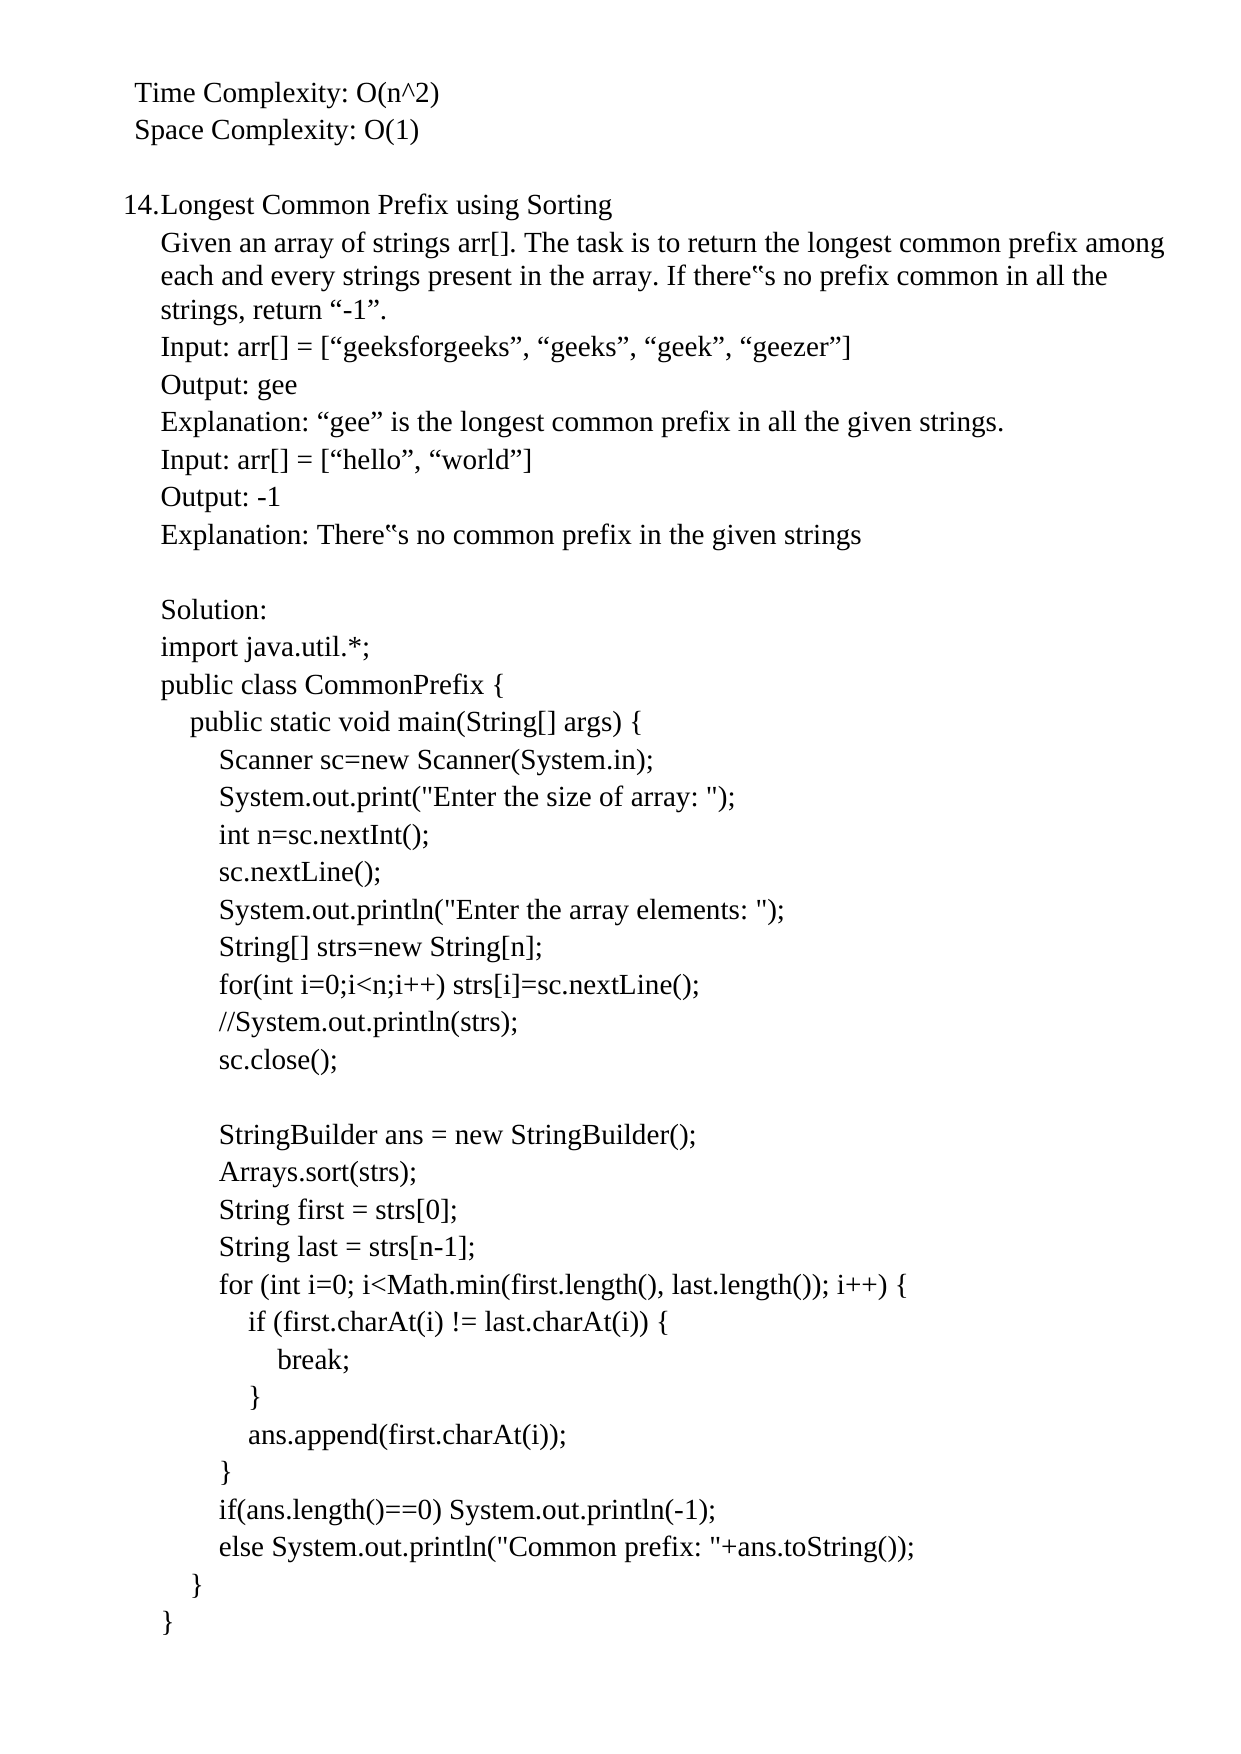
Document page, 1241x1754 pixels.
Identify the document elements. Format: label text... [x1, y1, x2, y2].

text Time Complexity: O(n^2) [134, 75, 1165, 108]
text int n=sc.nextInt(); [160, 817, 1165, 851]
text Output: gee [160, 367, 1165, 401]
text break; [160, 1342, 1165, 1376]
text else System.out.println("Common prefix: "+ans.toString()); [160, 1529, 1165, 1563]
text for(int i=0;i<n;i++) strs[i]=sc.nextLine(); [160, 967, 1165, 1001]
text Output: -1 [160, 479, 1165, 513]
text import java.util.*; [160, 629, 1165, 663]
text String[] strs=new String[n]; [160, 929, 1165, 963]
text Arrays.sort(strs); [160, 1154, 1165, 1188]
text String first = strs[0]; [160, 1192, 1165, 1226]
text System.out.println("Enter the array elements: "); [160, 892, 1165, 926]
text StringBuilder ans = new StringBuilder(); [160, 1117, 1165, 1151]
text Explanation: “gee” is the longest common prefix in all the given strings. [160, 404, 1165, 438]
text } [160, 1454, 1165, 1488]
text Solution: [160, 592, 1165, 626]
text public static void main(String[] args) { [160, 704, 1165, 738]
text Input: arr[] = [“hello”, “world”] [160, 442, 1165, 476]
text if(ans.length()==0) System.out.println(-1); [160, 1492, 1165, 1526]
text for (int i=0; i<Math.min(first.length(), last.length()); i++) { [160, 1267, 1165, 1301]
text Space Complexity: O(1) [134, 112, 1165, 146]
text String last = strs[n-1]; [160, 1229, 1165, 1263]
text } [160, 1379, 1165, 1413]
text Given an array of strings arr[]. The task is to return the longest common prefix among each and every strings present in the array. If there‟s no prefix common in all the strings, return “-1”. [160, 225, 1165, 326]
text Input: arr[] = [“geeksforgeeks”, “geeks”, “geek”, “geezer”] [160, 329, 1165, 363]
text sc.close(); [160, 1042, 1165, 1076]
text public class CommonPrefix { [160, 667, 1165, 701]
text } [160, 1604, 1165, 1638]
text Scanner sc=new Scanner(System.in); [160, 742, 1165, 776]
text sc.nextLine(); [160, 854, 1165, 888]
list Longest Common Prefix using Sorting [123, 187, 1165, 221]
text } [160, 1567, 1165, 1601]
text if (first.charAt(i) != last.charAt(i)) { [160, 1304, 1165, 1338]
text Explanation: There‟s no common prefix in the given strings [160, 517, 1165, 551]
text ans.append(first.charAt(i)); [160, 1417, 1165, 1451]
text System.out.print("Enter the size of array: "); [160, 779, 1165, 813]
text //System.out.println(strs); [160, 1004, 1165, 1038]
